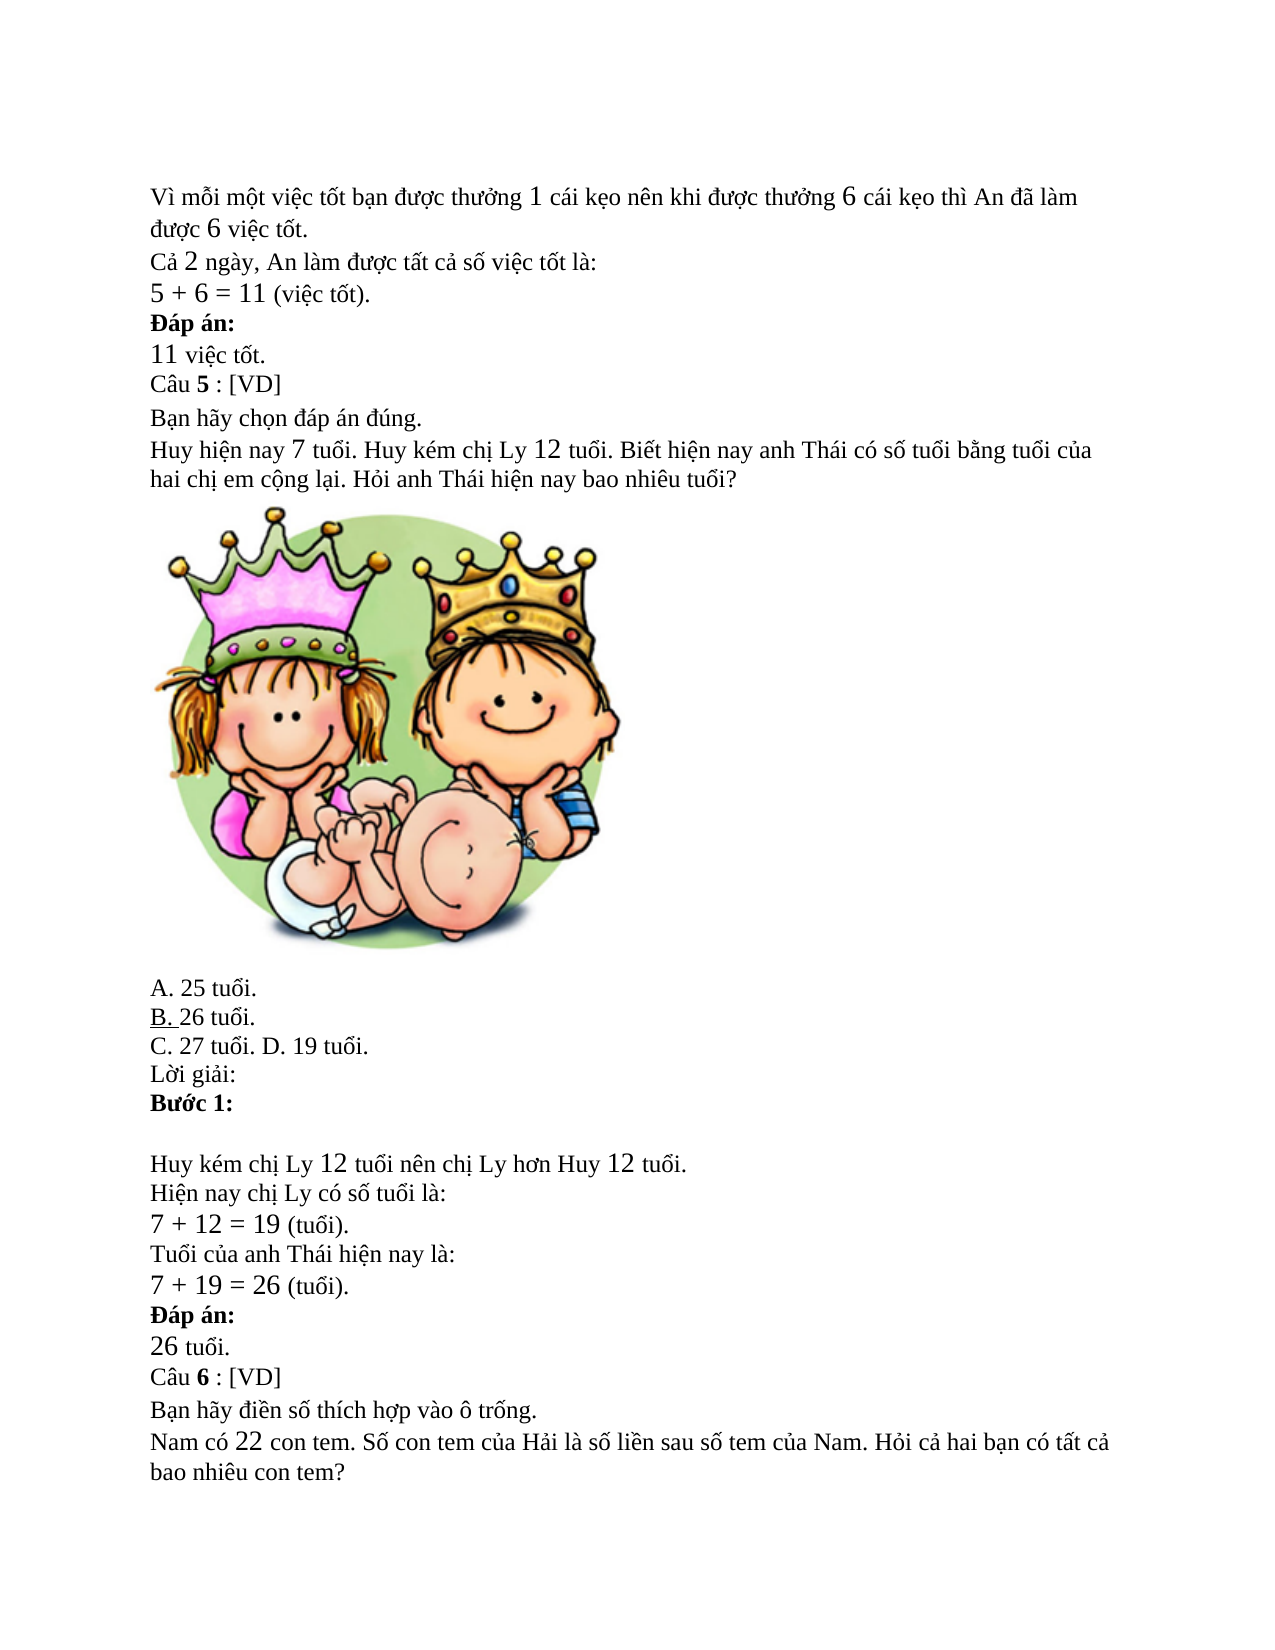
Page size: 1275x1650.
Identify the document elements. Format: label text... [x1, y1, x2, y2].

text A. 25 tuổi. [150, 973, 1125, 1002]
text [150, 1396, 1125, 1485]
text Câu 5 : [VD] [150, 369, 1125, 398]
text Bước 1: [150, 1088, 1125, 1117]
text Câu 6 : [VD] [150, 1362, 1125, 1390]
text Vì mỗi một việc tốt bạn được thưởng 1 cái kẹo nên khi được thưởng 6 cái kẹo thì An đã làm được 6 việc tốt. Cả 2 ngày, An làm được tất cả số việc tốt là: 5 + 6 = 11 (việc tốt). Đáp án: 11 việc tốt. [150, 150, 1125, 369]
picture [150, 493, 625, 969]
text C. 27 tuổi. D. 19 tuổi. [150, 1031, 1125, 1059]
text Huy kém chị Ly 12 tuổi nên chị Ly hơn Huy 12 tuổi. Hiện nay chị Ly có số tuổi là: 7 + 12 = 19 (tuổi). Tuổi của anh Thái hiện nay là: 7 + 19 = 26 (tuổi). Đáp án: 26 tuổi. [150, 1117, 1125, 1362]
text Lời giải: [150, 1059, 1125, 1088]
text B. 26 tuổi. [150, 1002, 1125, 1031]
